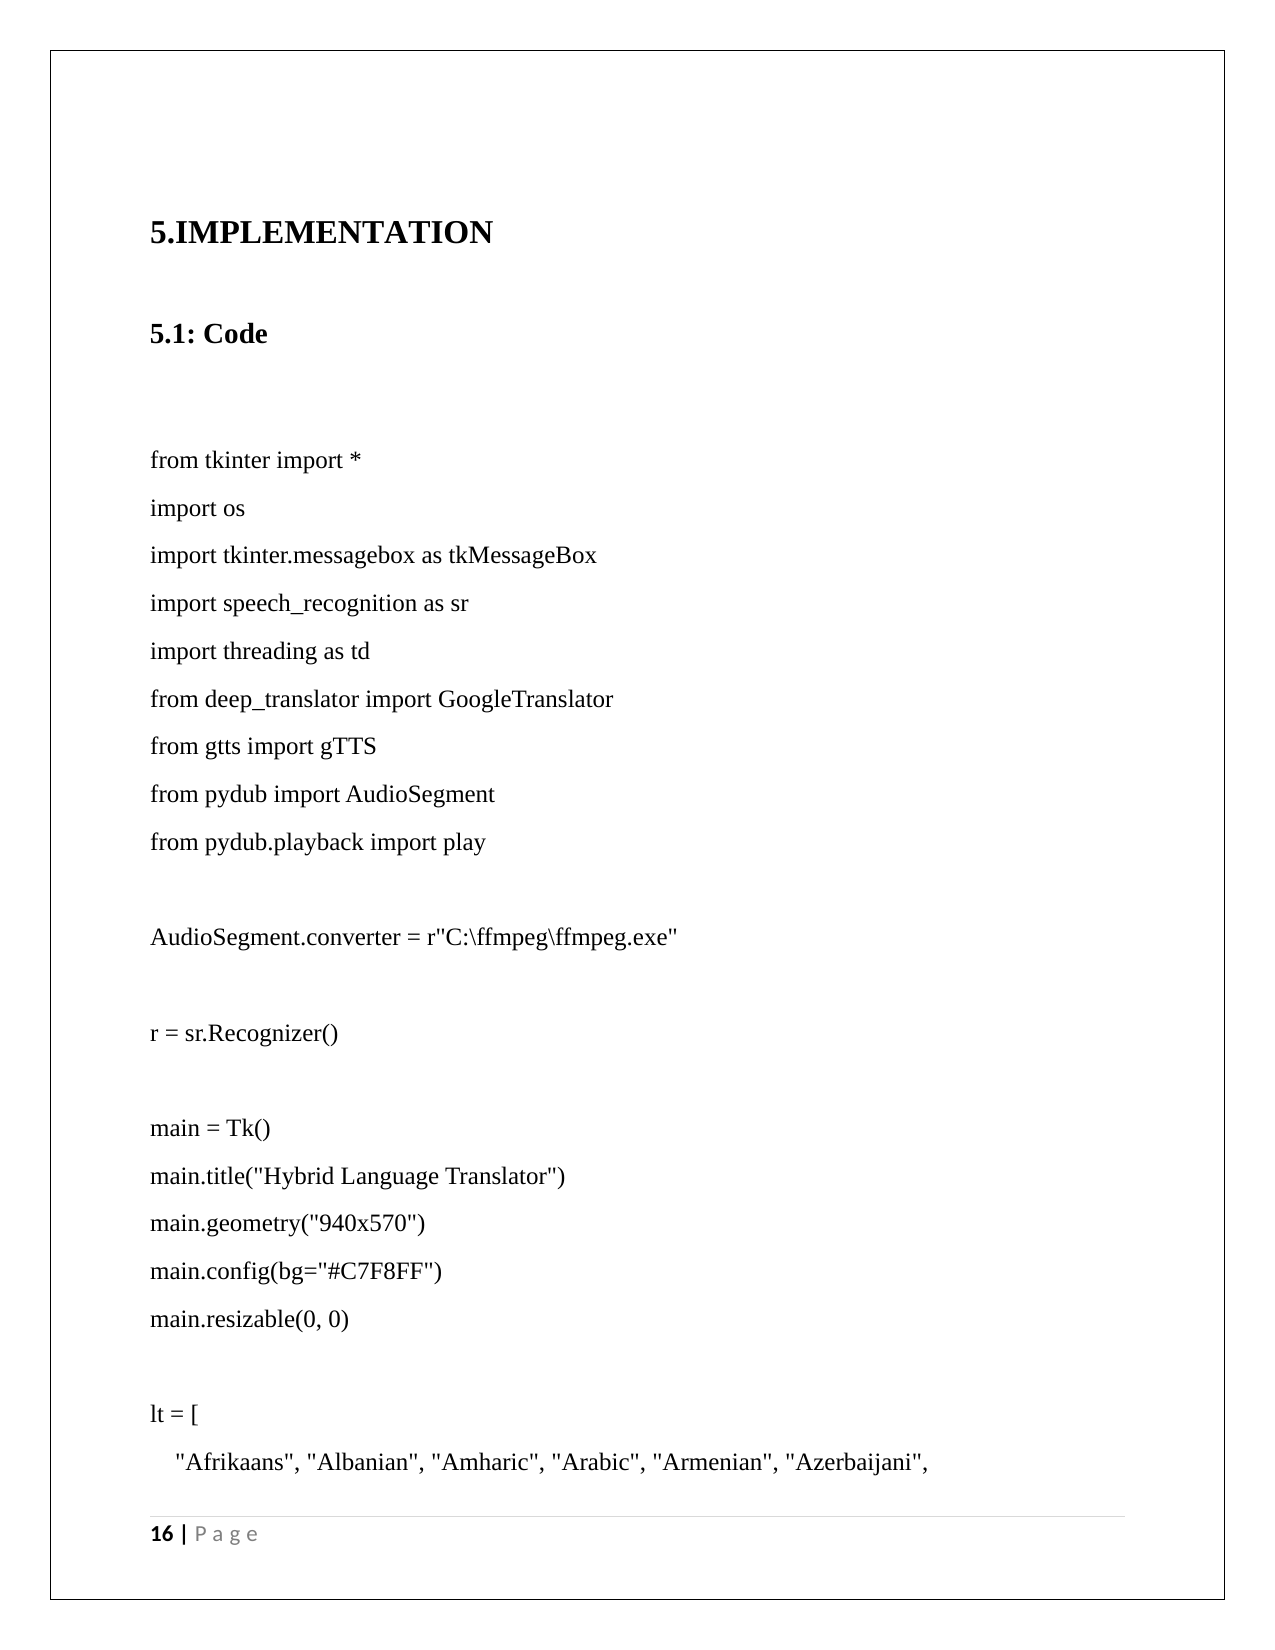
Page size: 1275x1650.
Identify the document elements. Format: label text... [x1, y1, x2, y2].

text from tkinter import * [150, 445, 1125, 474]
text from gtts import gTTS [150, 731, 1125, 760]
text 5.1: Code [149, 316, 1125, 350]
text main.resizable(0, 0) [150, 1304, 1125, 1333]
text import speech_recognition as sr [150, 588, 1125, 617]
text import os [150, 493, 1125, 522]
text main = Tk() [150, 1113, 1125, 1142]
text main.geometry("940x570") [150, 1208, 1125, 1237]
text import threading as td [150, 636, 1125, 665]
text from deep_translator import GoogleTranslator [150, 684, 1125, 712]
text main.title("Hybrid Language Translator") [150, 1161, 1125, 1189]
text import tkinter.messagebox as tkMessageBox [150, 541, 1125, 569]
text from pydub import AudioSegment [150, 779, 1125, 808]
text AudioSegment.converter = r"C:\ffmpeg\ffmpeg.exe" [150, 922, 1125, 951]
text r = sr.Recognizer() [150, 1018, 1125, 1046]
text "Afrikaans", "Albanian", "Amharic", "Arabic", "Armenian", "Azerbaijani", [150, 1447, 1125, 1476]
text lt = [ [150, 1399, 1125, 1428]
text 5.IMPLEMENTATION [150, 212, 1125, 250]
text main.config(bg="#C7F8FF") [150, 1256, 1125, 1285]
text from pydub.playback import play [150, 827, 1125, 856]
